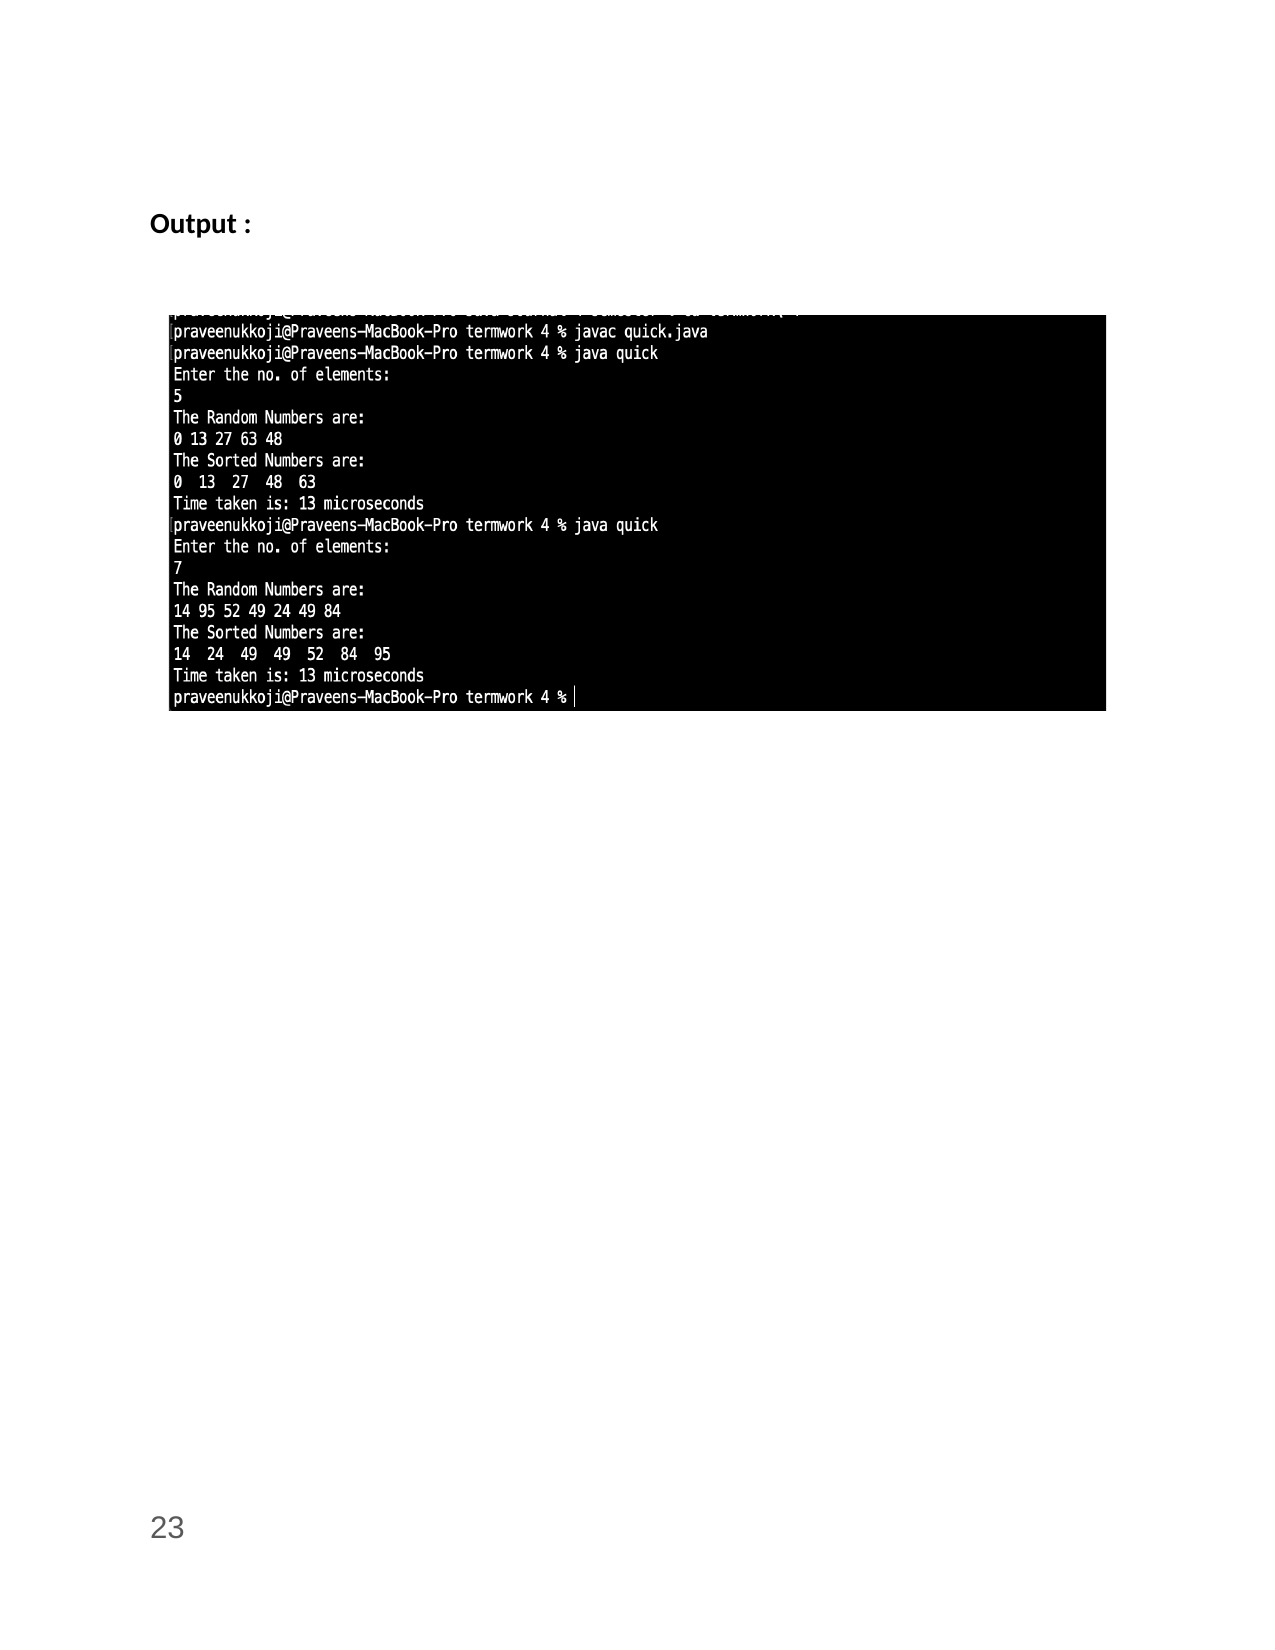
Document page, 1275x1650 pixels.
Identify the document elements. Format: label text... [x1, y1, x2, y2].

text Output : [150, 205, 1125, 241]
